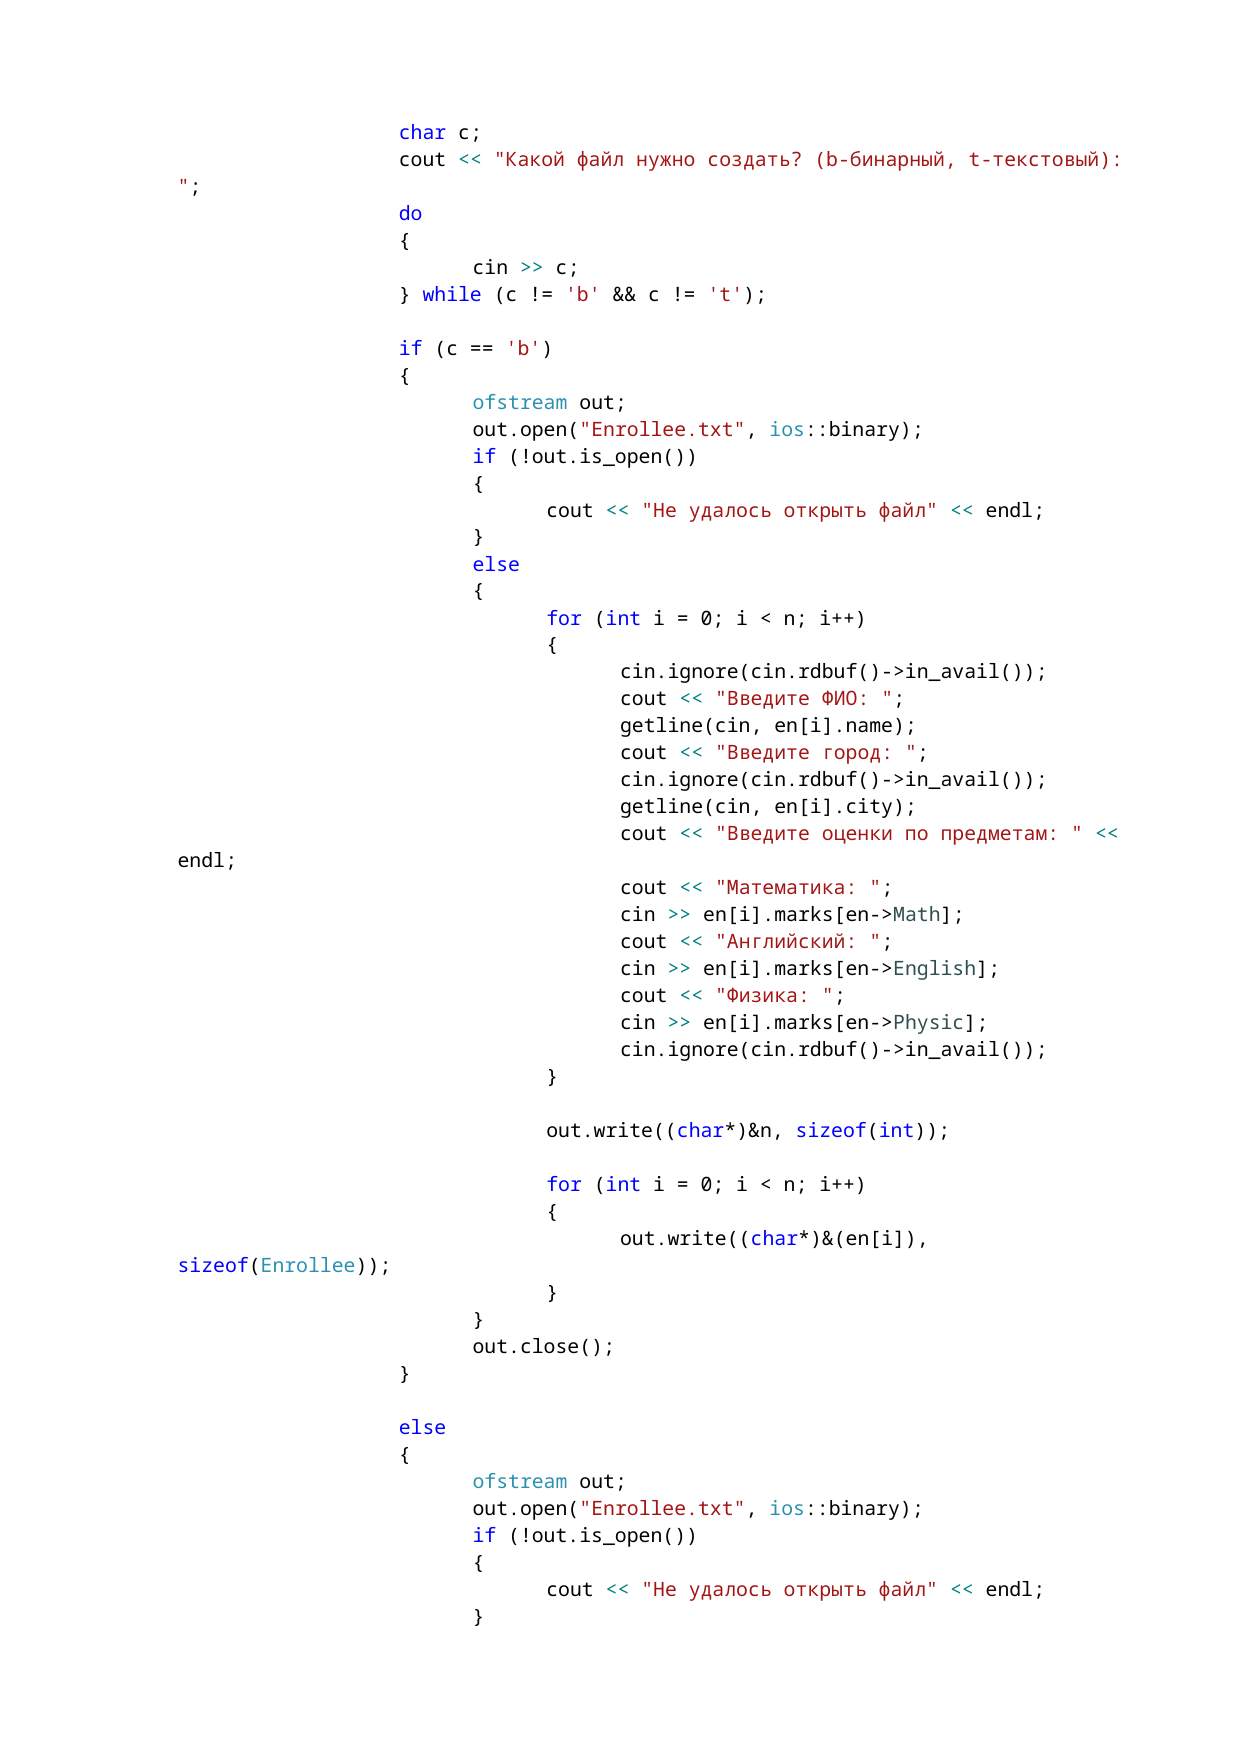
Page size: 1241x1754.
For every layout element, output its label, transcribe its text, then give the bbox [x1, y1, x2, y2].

text cout << "Не удалось открыть файл" << endl; [177, 1575, 1152, 1602]
text char c; [177, 118, 1152, 145]
text { [177, 361, 1152, 388]
text do [177, 199, 1152, 226]
text cout << "Введите город: "; [177, 739, 1152, 766]
text if (!out.is_open()) [177, 1521, 1152, 1548]
text if (c == 'b') [177, 334, 1152, 361]
text } [177, 1305, 1152, 1332]
text cin >> en[i].marks[en->Math]; [177, 901, 1152, 927]
text cin.ignore(cin.rdbuf()->in_avail()); [177, 766, 1152, 793]
text out.close(); [177, 1332, 1152, 1359]
text } [177, 523, 1152, 550]
text cin.ignore(cin.rdbuf()->in_avail()); [177, 658, 1152, 685]
text ofstream out; [177, 388, 1152, 415]
text { [177, 631, 1152, 658]
text { [177, 226, 1152, 253]
text ofstream out; [177, 1467, 1152, 1494]
text else [177, 1413, 1152, 1440]
text cout << "Введите ФИО: "; [177, 685, 1152, 712]
text } [177, 1278, 1152, 1305]
text cin.ignore(cin.rdbuf()->in_avail()); [177, 1035, 1152, 1062]
text { [177, 1197, 1152, 1224]
text cout << "Математика: "; [177, 873, 1152, 901]
text for (int i = 0; i < n; i++) [177, 1170, 1152, 1197]
text out.write((char*)&(en[i]), sizeof(Enrollee)); [177, 1224, 1152, 1278]
text cout << "Какой файл нужно создать? (b-бинарный, t-текстовый): "; [177, 145, 1152, 199]
text { [177, 1548, 1152, 1575]
text { [177, 1440, 1152, 1467]
text cout << "Английский: "; [177, 927, 1152, 954]
text { [177, 577, 1152, 604]
text for (int i = 0; i < n; i++) [177, 604, 1152, 631]
text cin >> c; [177, 253, 1152, 280]
text cout << "Введите оценки по предметам: " << endl; [177, 819, 1152, 873]
text } [177, 1602, 1152, 1629]
text } [177, 1062, 1152, 1089]
text cin >> en[i].marks[en->English]; [177, 954, 1152, 981]
text cout << "Не удалось открыть файл" << endl; [177, 496, 1152, 523]
text cout << "Физика: "; [177, 981, 1152, 1008]
text cin >> en[i].marks[en->Physic]; [177, 1008, 1152, 1035]
text out.write((char*)&n, sizeof(int)); [177, 1116, 1152, 1143]
text else [177, 550, 1152, 577]
text { [177, 469, 1152, 496]
text getline(cin, en[i].city); [177, 793, 1152, 819]
text } while (c != 'b' && c != 't'); [177, 280, 1152, 307]
text if (!out.is_open()) [177, 442, 1152, 469]
text getline(cin, en[i].name); [177, 712, 1152, 739]
text out.open("Enrollee.txt", ios::binary); [177, 415, 1152, 442]
text out.open("Enrollee.txt", ios::binary); [177, 1494, 1152, 1521]
text } [177, 1359, 1152, 1386]
